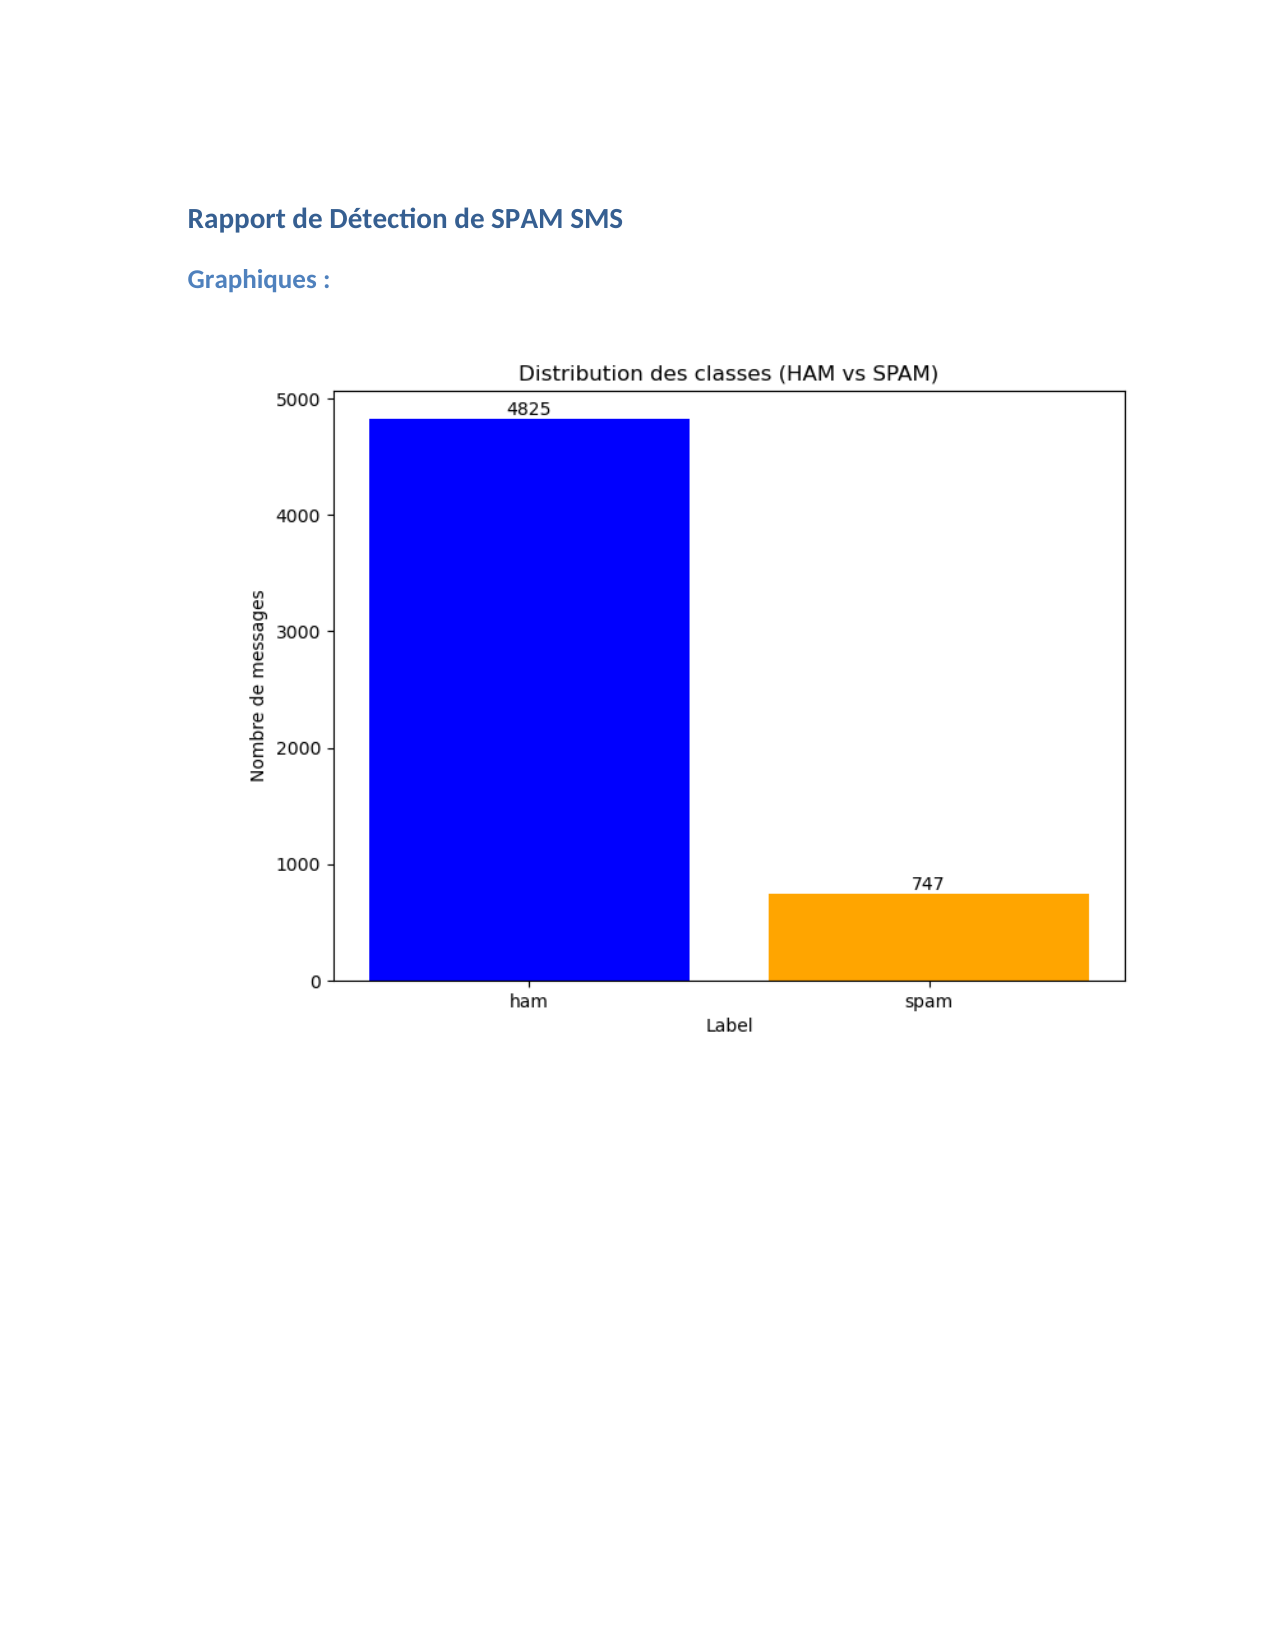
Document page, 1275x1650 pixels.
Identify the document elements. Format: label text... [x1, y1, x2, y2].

subtitle Rapport de Détection de SPAM SMS [187, 200, 1087, 236]
picture [206, 299, 1227, 1065]
subtitle Graphiques : [187, 262, 1087, 295]
